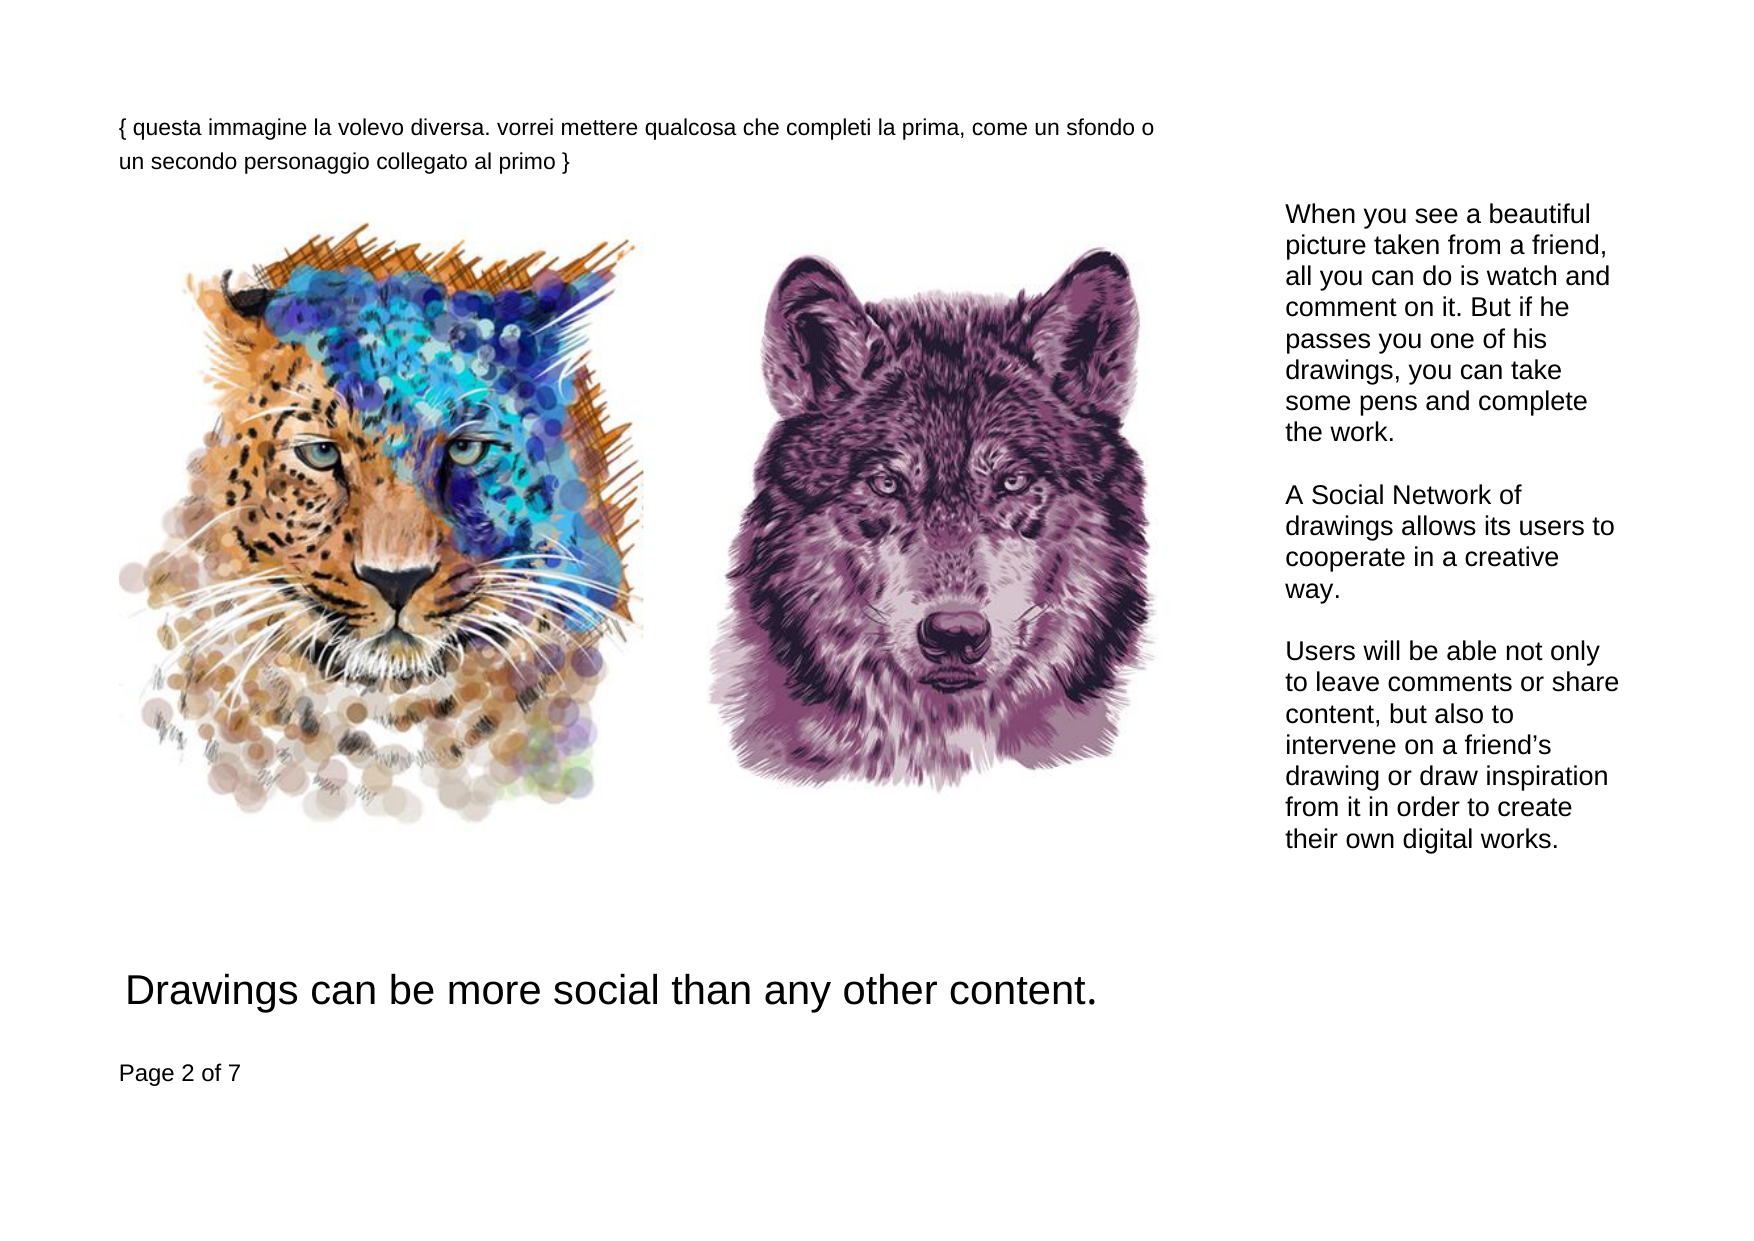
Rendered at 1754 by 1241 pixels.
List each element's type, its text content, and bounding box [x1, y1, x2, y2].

picture [118, 200, 1211, 888]
text A Social Network of drawings allows its users to cooperate in a creative way. [1285, 479, 1621, 604]
text { questa immagine la volevo diversa. vorrei mettere qualcosa che completi la prima, come un sfondo o un secondo personaggio collegato al primo } [119, 114, 1185, 174]
text Drawings can be more social than any other content . [125, 957, 1202, 1016]
text Users will be able not only to leave comments or share content, but also to intervene on a friend’s drawing or draw inspiration from it in order to create their own digital works. [1285, 635, 1621, 854]
text When you see a beautiful picture taken from a friend, all you can do is watch and comment on it. But if he passes you one of his drawings, you can take some pens and complete the work. [1285, 198, 1621, 448]
text Page 2 of 7 [119, 1059, 1621, 1086]
